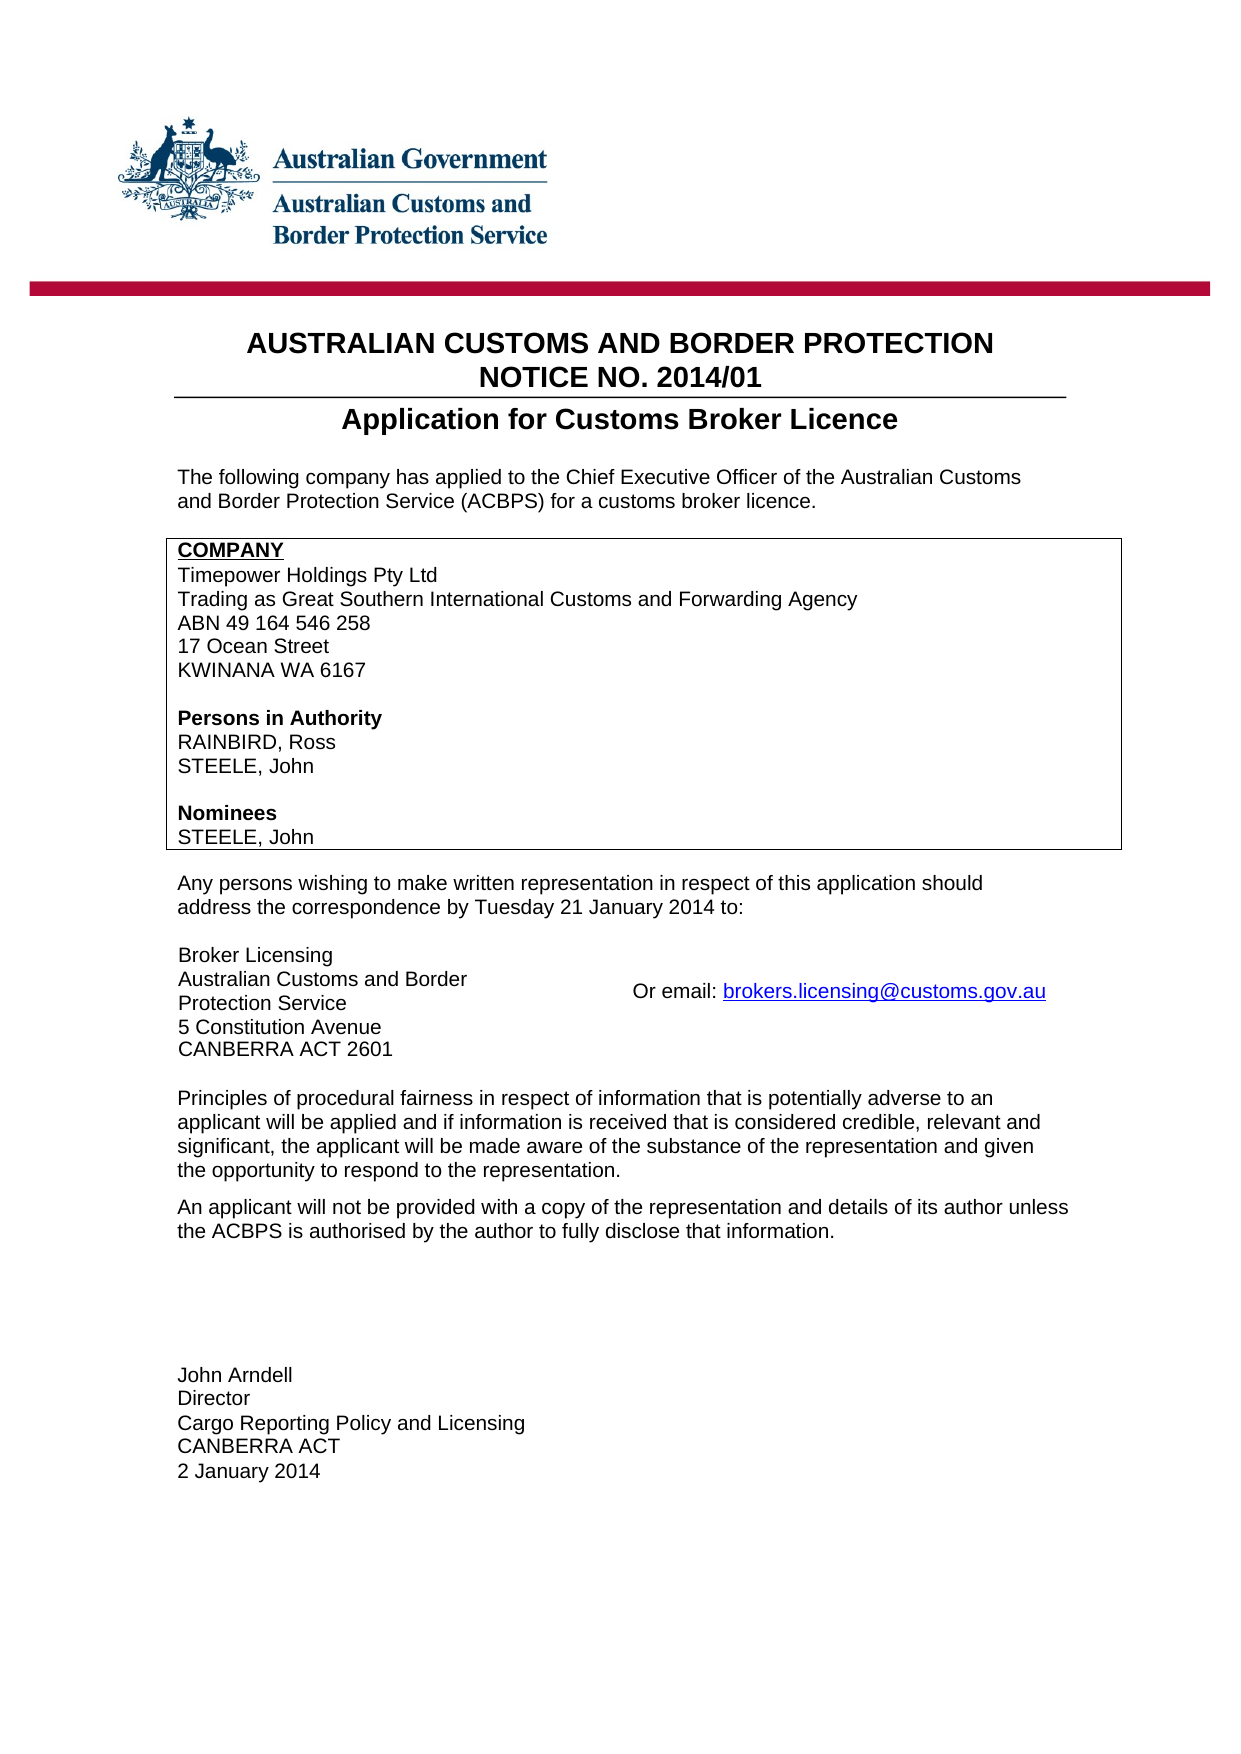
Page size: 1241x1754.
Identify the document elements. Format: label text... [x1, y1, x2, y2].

text The following company has applied to the Chief Executive Officer of the Australian Customs and Border Protection Service (ACBPS) for a customs broker licence. [177, 466, 1024, 513]
title Application for Customs Broker Licence [186, 402, 1054, 436]
title AUSTRALIAN CUSTOMS AND BORDER PROTECTION NOTICE NO. 2014/01 [187, 326, 1054, 393]
table_header Or email: brokers.licensing@customs.gov.au [550, 944, 1068, 1063]
text 2 January 2014 [177, 1458, 1223, 1482]
text Any persons wishing to make written representation in respect of this application should address the correspondence by Tuesday 21 January 2014 to: [177, 871, 1024, 919]
picture [29, 116, 1211, 296]
text Principles of procedural fairness in respect of information that is potentially adverse to an applicant will be applied and if information is received that is considered credible, relevant and significant, the applicant will be made aware of the substance of the representation and given the opportunity to respond to the representation. [177, 1086, 1044, 1182]
text Cargo Reporting Policy and Licensing CANBERRA ACT [177, 1410, 527, 1458]
table_header Broker Licensing Australian Customs and Border Protection Service 5 Constitution Avenue CANBERRA ACT 2601 [157, 944, 550, 1063]
text John Arndell Director [177, 1363, 294, 1410]
text An applicant will not be provided with a copy of the representation and details of its author unless the ACBPS is authorised by the author to fully disclose that information. [177, 1195, 1072, 1243]
